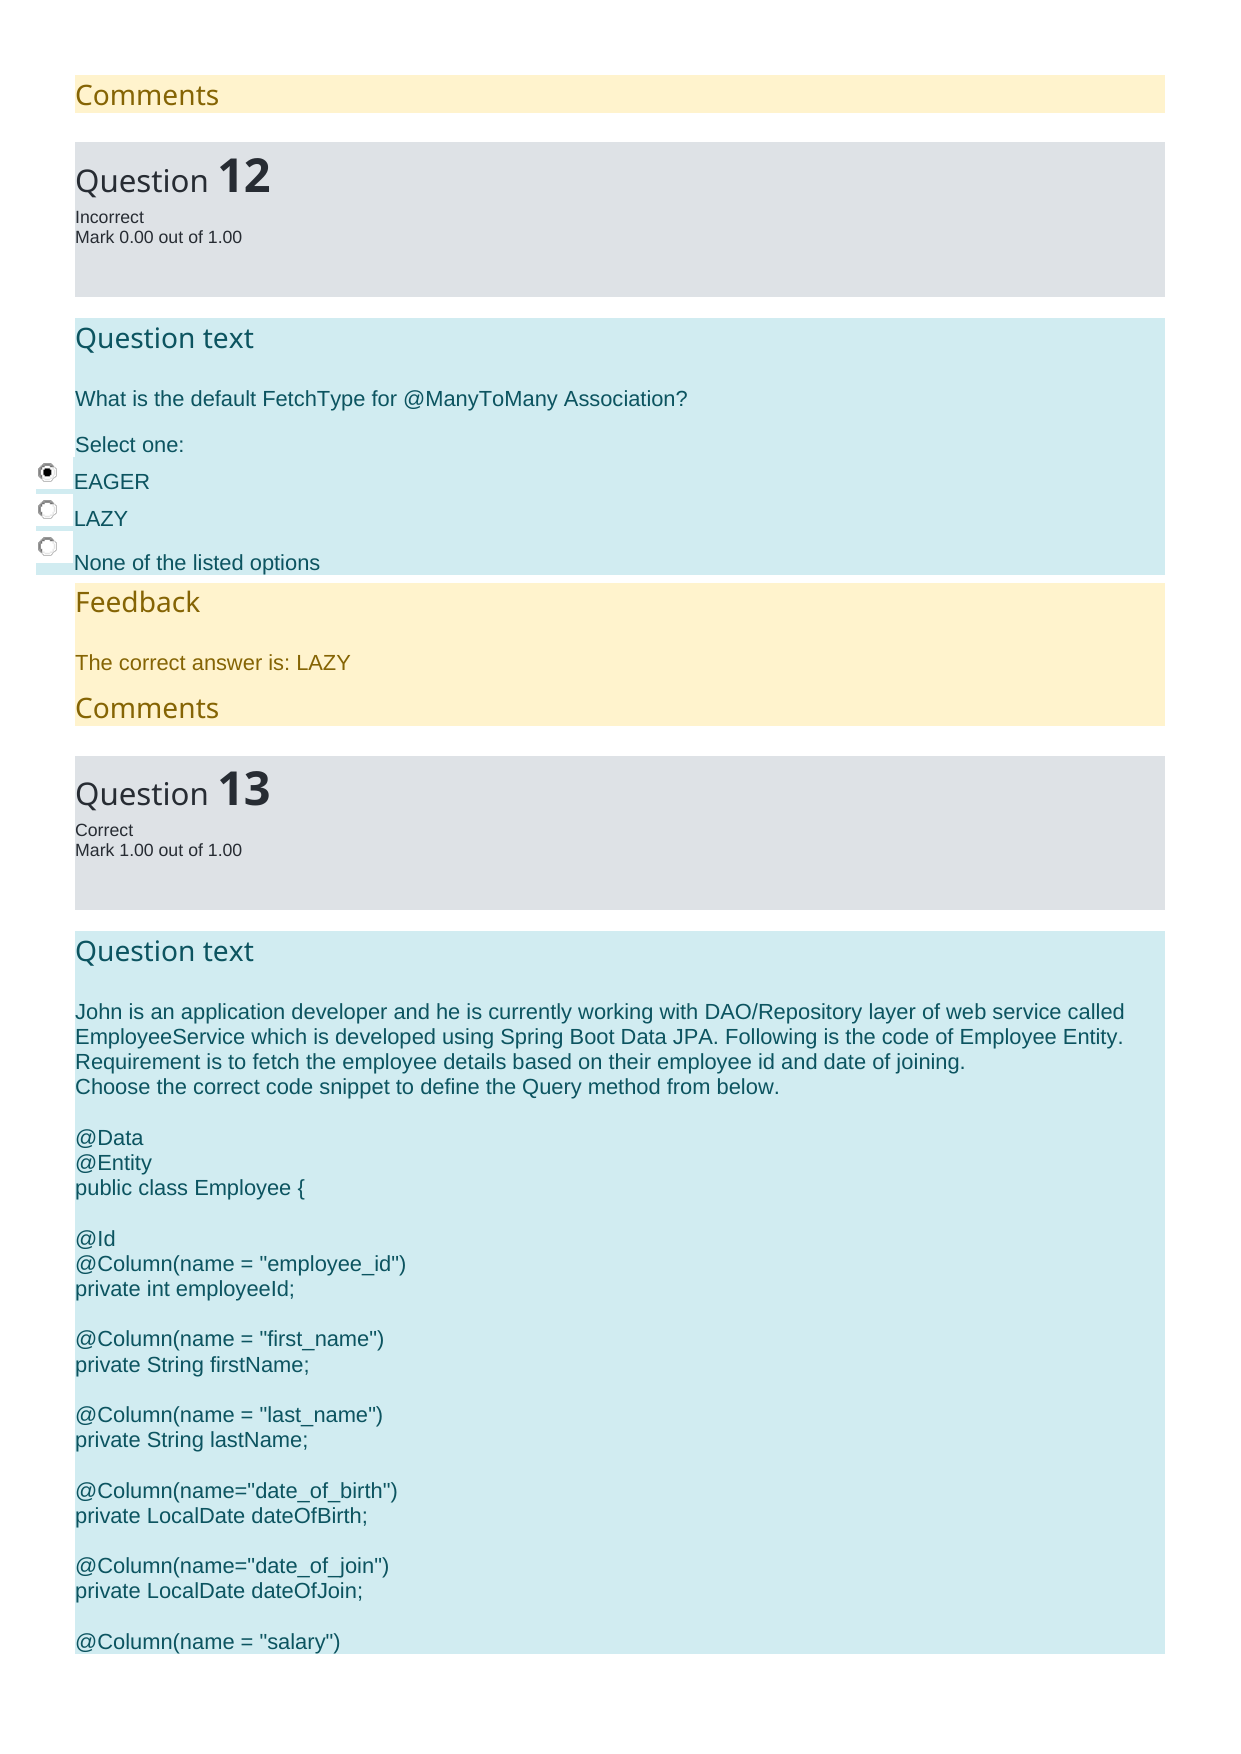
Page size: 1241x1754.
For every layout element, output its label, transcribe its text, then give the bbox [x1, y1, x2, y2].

text Comments [75, 688, 1165, 726]
text Question 13 [75, 756, 1165, 819]
text Mark 1.00 out of 1.00 [75, 840, 1165, 860]
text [75, 999, 1165, 1654]
text Mark 0.00 out of 1.00 [75, 227, 1165, 247]
text What is the default FetchType for @ManyToMany Association? [75, 386, 1165, 411]
text None of the listed options [36, 531, 1165, 575]
text Select one: [75, 432, 1165, 457]
text Comments [75, 75, 1165, 113]
text EAGER [36, 457, 1165, 494]
text Feedback [75, 583, 1165, 621]
text The correct answer is: LAZY [75, 650, 1165, 676]
text Correct [75, 819, 1165, 840]
text Question text [75, 931, 1165, 969]
text LAZY [36, 494, 1165, 531]
text Question text [75, 318, 1165, 356]
text Question 12 [75, 142, 1165, 206]
text Incorrect [75, 206, 1165, 227]
